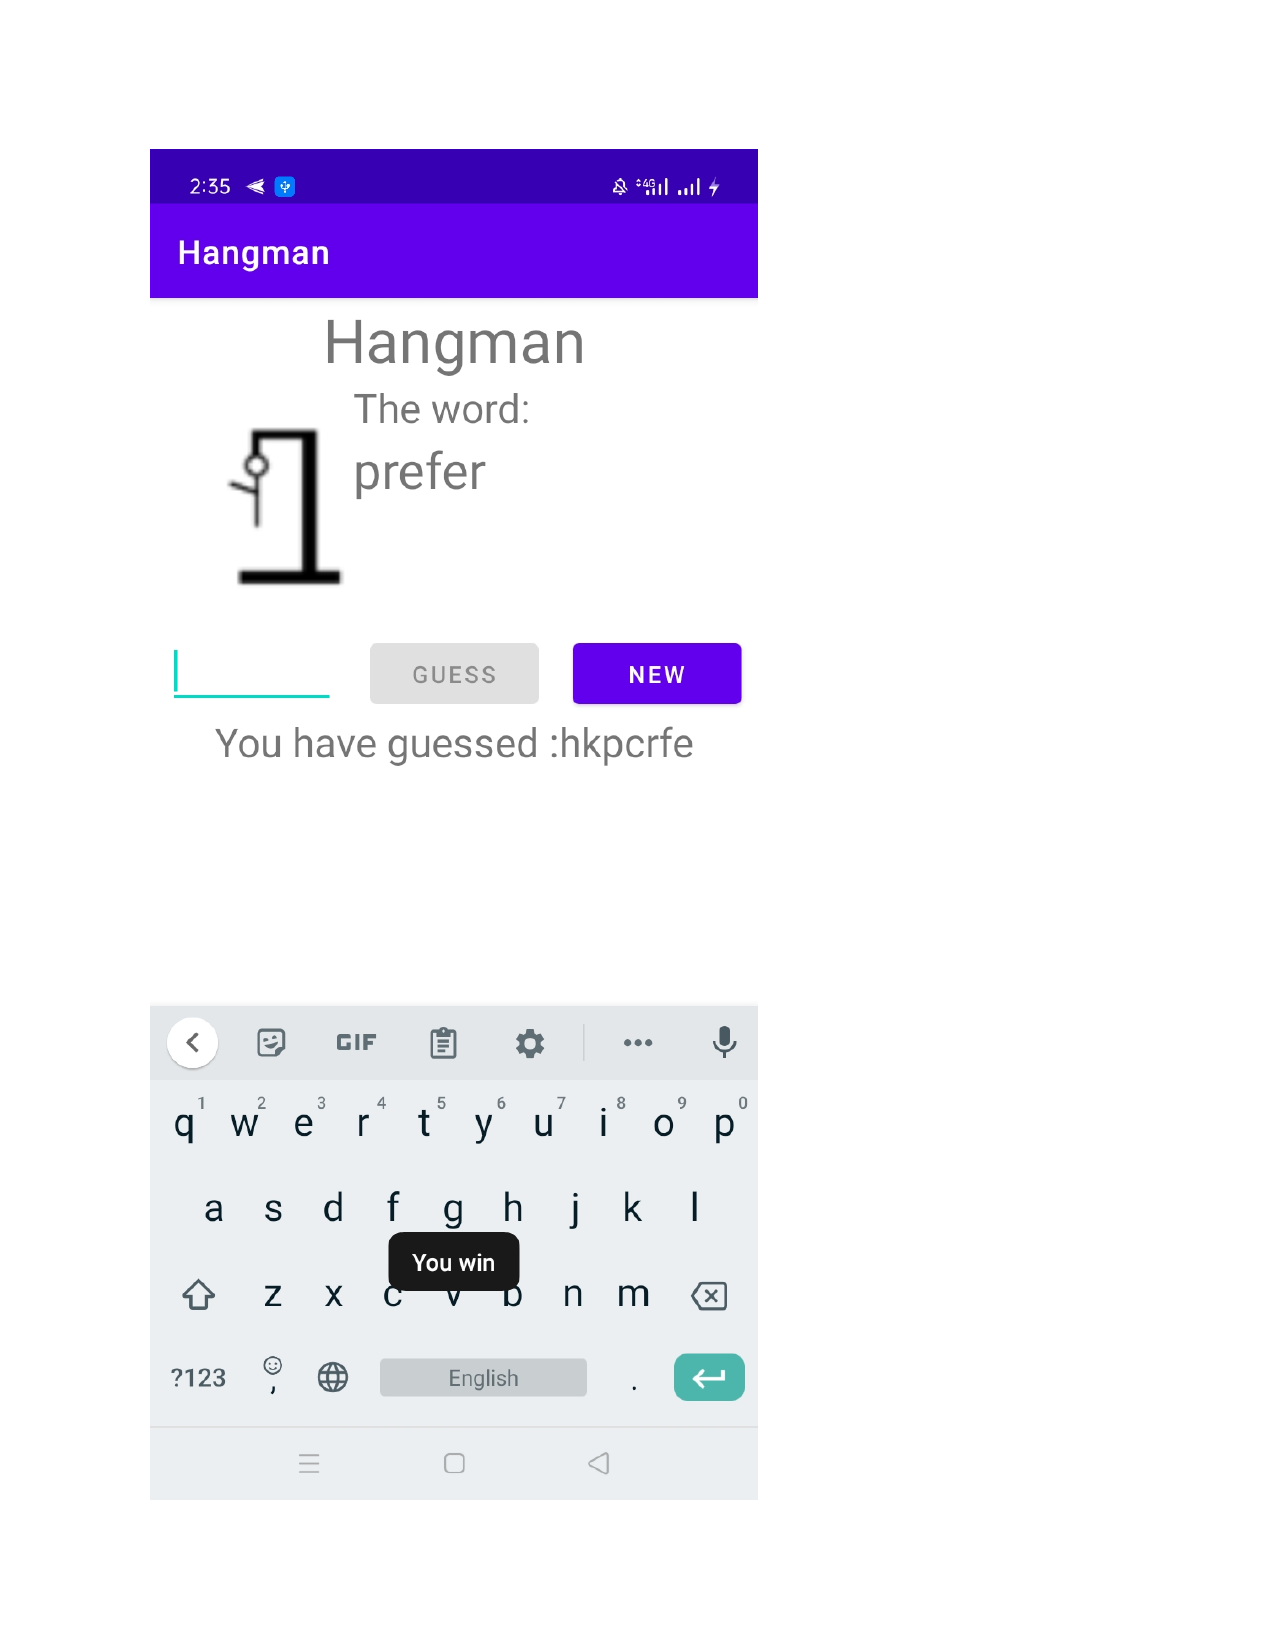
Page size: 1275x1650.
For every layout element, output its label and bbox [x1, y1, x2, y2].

picture [150, 149, 758, 1500]
